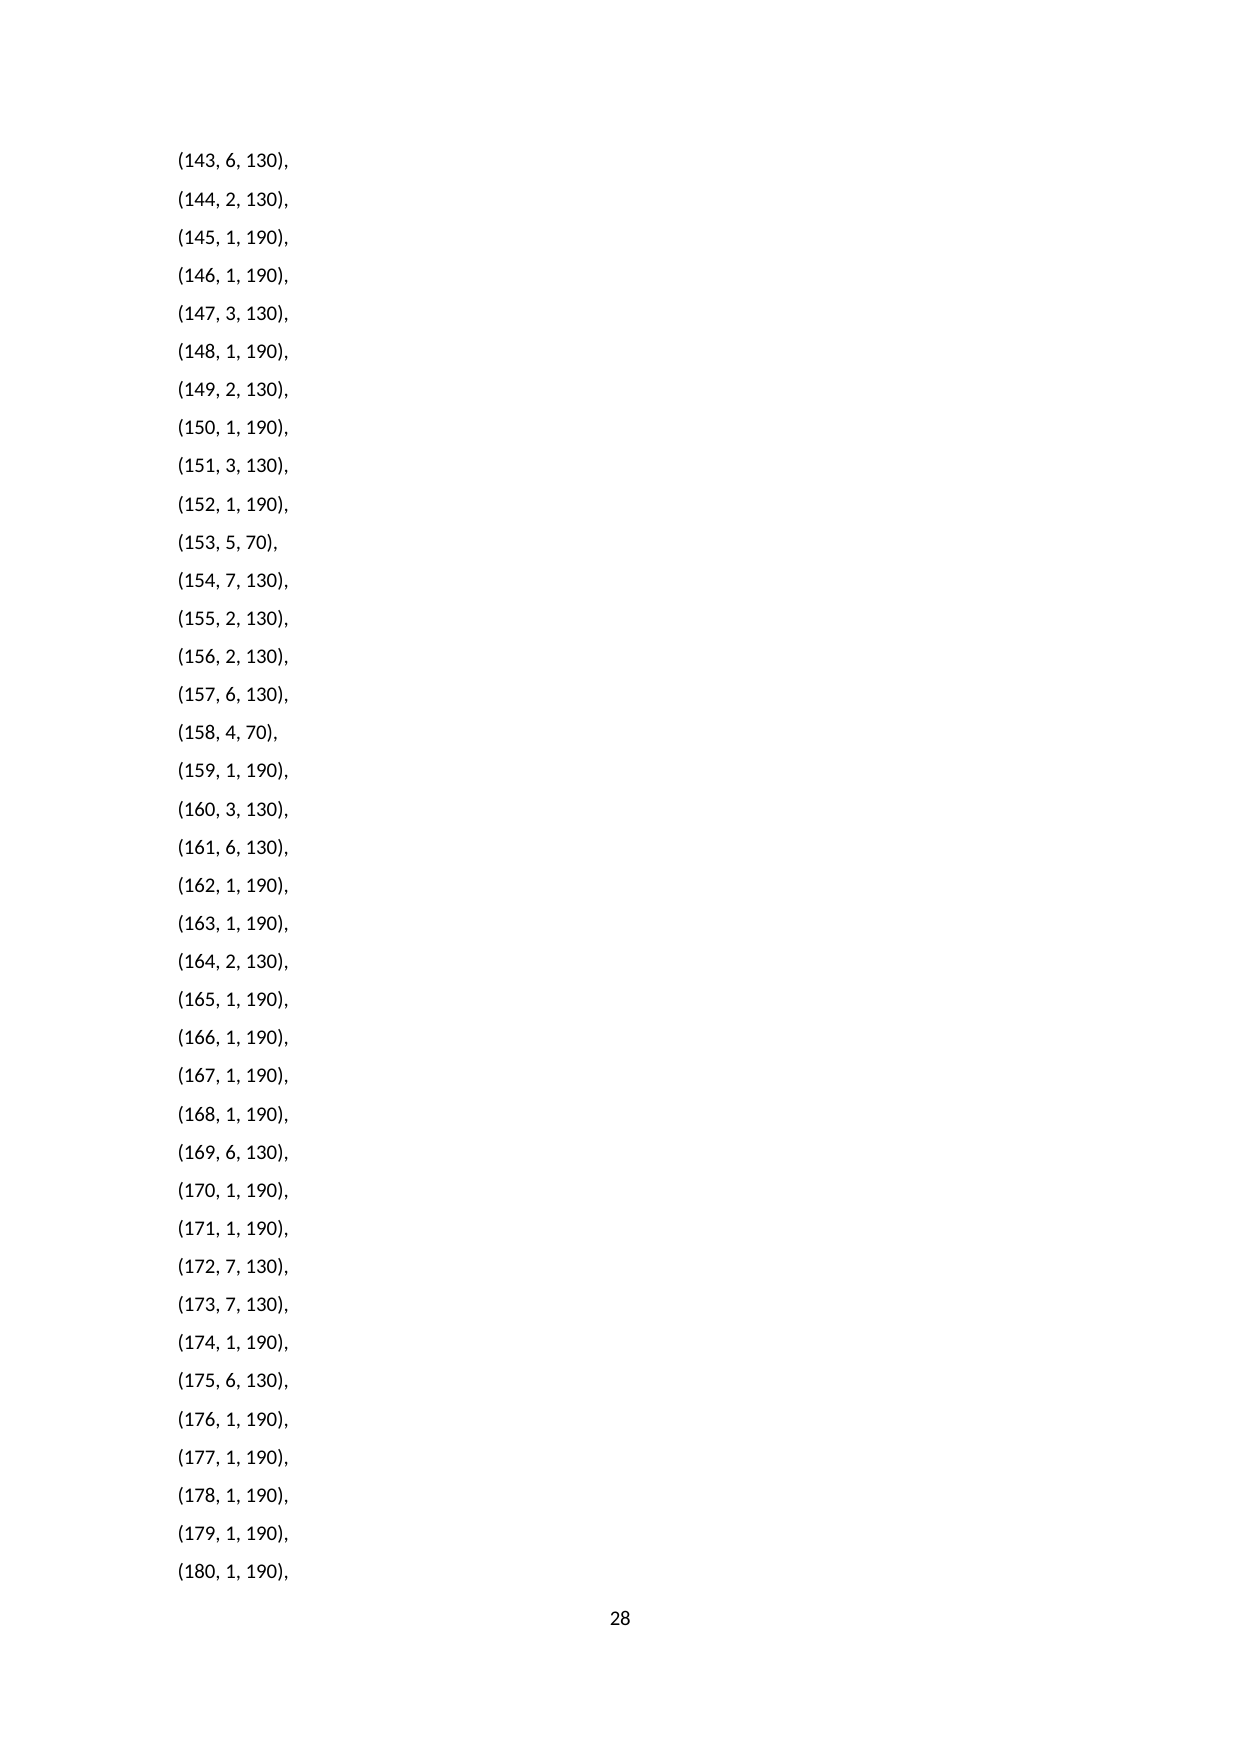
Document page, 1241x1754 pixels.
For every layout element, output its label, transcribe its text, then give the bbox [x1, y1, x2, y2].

text (168, 1, 190), [177, 1101, 1063, 1126]
text (145, 1, 190), [177, 224, 1063, 249]
text (143, 6, 130), [177, 148, 1063, 173]
text (146, 1, 190), [177, 262, 1063, 287]
text (173, 7, 130), [177, 1291, 1063, 1317]
text (153, 5, 70), [177, 529, 1063, 554]
text (170, 1, 190), [177, 1177, 1063, 1202]
text (177, 1, 190), [177, 1444, 1063, 1469]
text (158, 4, 70), [177, 719, 1063, 745]
text (171, 1, 190), [177, 1215, 1063, 1241]
text (144, 2, 130), [177, 186, 1063, 211]
text (166, 1, 190), [177, 1024, 1063, 1050]
text (164, 2, 130), [177, 948, 1063, 974]
text (163, 1, 190), [177, 910, 1063, 936]
text (151, 3, 130), [177, 453, 1063, 478]
text (149, 2, 130), [177, 376, 1063, 402]
text (154, 7, 130), [177, 567, 1063, 592]
text (165, 1, 190), [177, 986, 1063, 1012]
text (178, 1, 190), [177, 1482, 1063, 1507]
text (172, 7, 130), [177, 1253, 1063, 1279]
text (155, 2, 130), [177, 605, 1063, 631]
text (179, 1, 190), [177, 1520, 1063, 1546]
text (157, 6, 130), [177, 681, 1063, 707]
text (162, 1, 190), [177, 872, 1063, 897]
text (156, 2, 130), [177, 643, 1063, 669]
text (167, 1, 190), [177, 1063, 1063, 1088]
text (152, 1, 190), [177, 491, 1063, 516]
text (147, 3, 130), [177, 300, 1063, 326]
text (150, 1, 190), [177, 414, 1063, 440]
text (159, 1, 190), [177, 758, 1063, 783]
text (148, 1, 190), [177, 338, 1063, 364]
text (180, 1, 190), [177, 1558, 1063, 1584]
text (176, 1, 190), [177, 1406, 1063, 1431]
text (169, 6, 130), [177, 1139, 1063, 1164]
text (160, 3, 130), [177, 796, 1063, 821]
text (174, 1, 190), [177, 1329, 1063, 1355]
text (161, 6, 130), [177, 834, 1063, 859]
text (175, 6, 130), [177, 1368, 1063, 1393]
